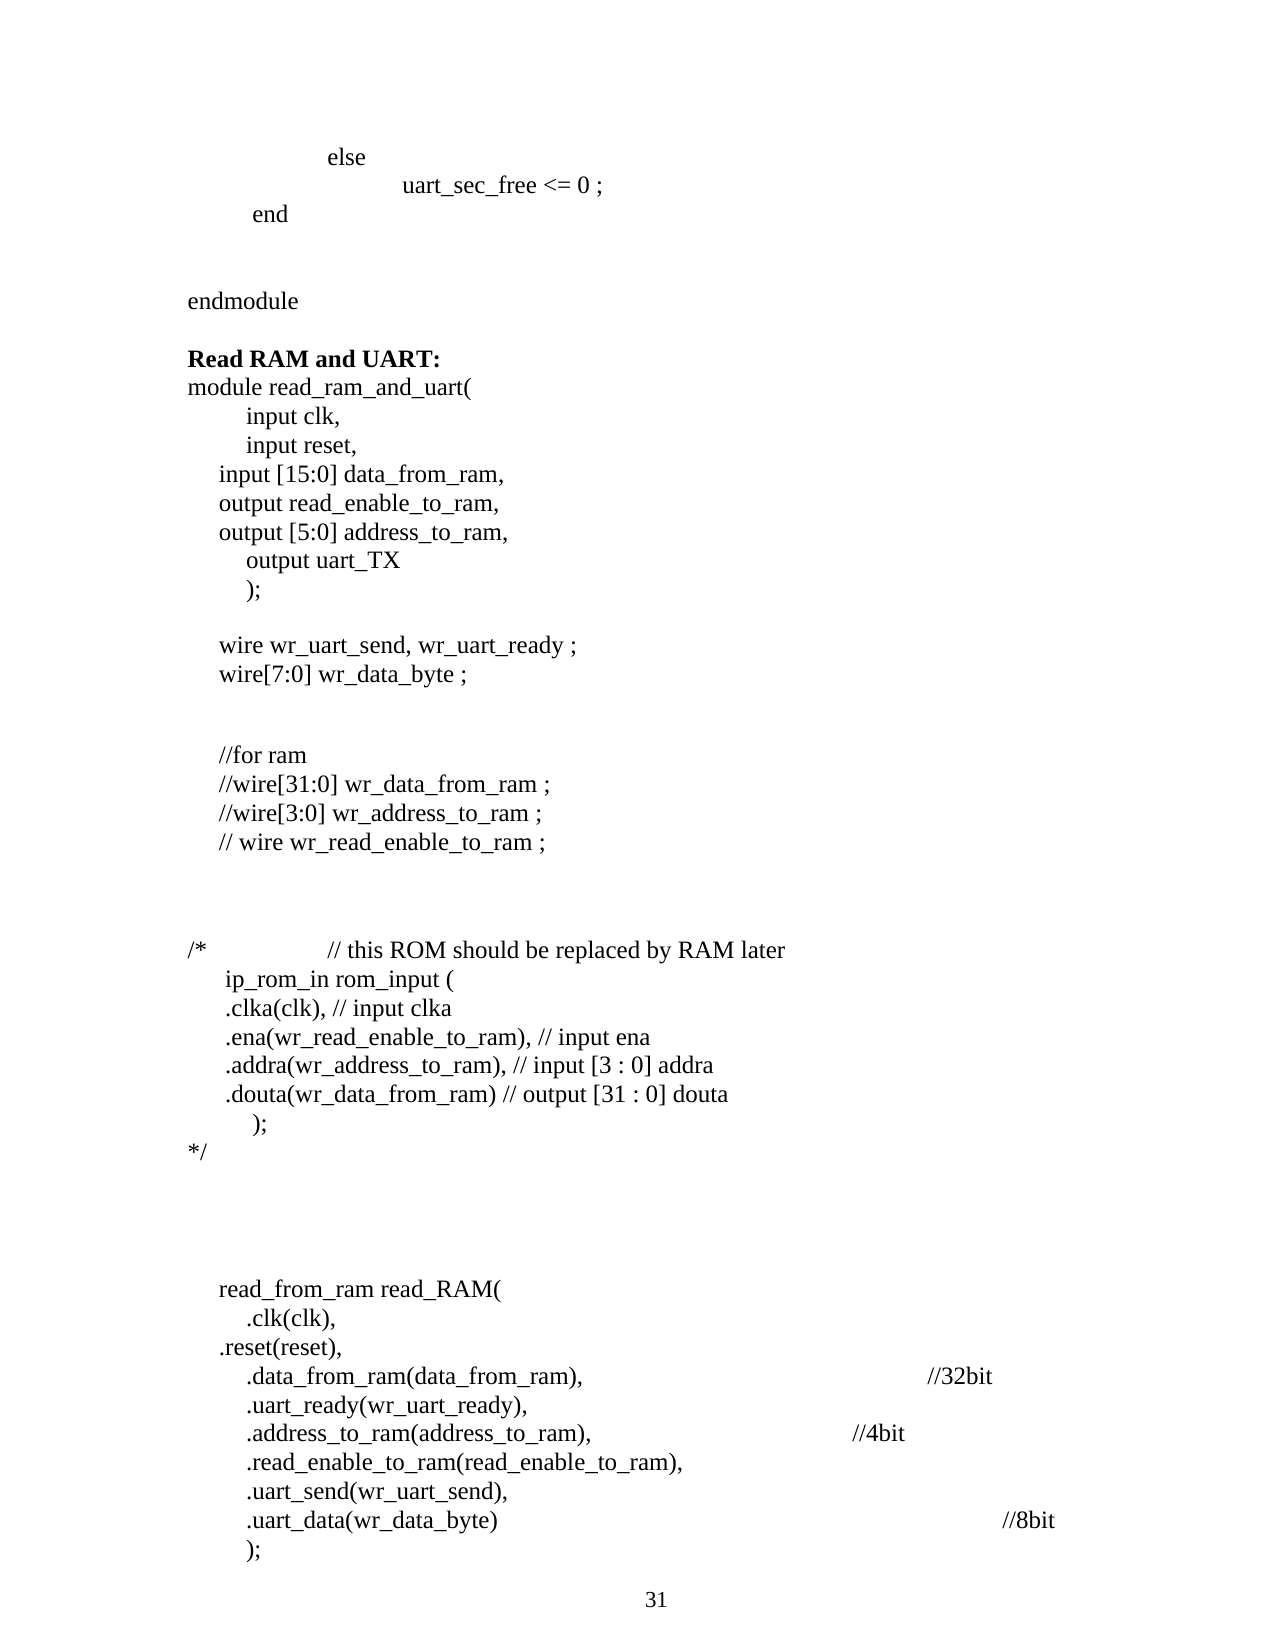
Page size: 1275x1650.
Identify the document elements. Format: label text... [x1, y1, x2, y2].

text // wire wr_read_enable_to_ram ; [187, 827, 1142, 856]
text module read_ram_and_uart( [187, 372, 1142, 401]
text .reset(reset), [187, 1332, 1142, 1361]
text end [187, 199, 1142, 228]
text .data_from_ram(data_from_ram), //32bit [187, 1361, 1142, 1389]
text input reset, [187, 430, 1142, 459]
text .address_to_ram(address_to_ram), //4bit [187, 1418, 1142, 1447]
text else [187, 142, 1142, 170]
text ); [187, 574, 1142, 603]
text Read RAM and UART: [187, 344, 1142, 372]
text read_from_ram read_RAM( [187, 1274, 1142, 1303]
text .clk(clk), [187, 1303, 1142, 1332]
text .addra(wr_address_to_ram), // input [3 : 0] addra [187, 1051, 1142, 1079]
text ip_rom_in rom_input ( [187, 964, 1142, 993]
text .uart_ready(wr_uart_ready), [187, 1390, 1142, 1418]
text /* // this ROM should be replaced by RAM later [187, 935, 1142, 964]
text .read_enable_to_ram(read_enable_to_ram), [187, 1447, 1142, 1476]
text */ [187, 1137, 1142, 1166]
text //for ram [187, 740, 1142, 769]
text ); [187, 1534, 1142, 1563]
text .uart_data(wr_data_byte) //8bit [187, 1505, 1142, 1534]
text //wire[3:0] wr_address_to_ram ; [187, 798, 1142, 827]
text input clk, [187, 401, 1142, 430]
text output uart_TX [187, 546, 1142, 574]
text .douta(wr_data_from_ram) // output [31 : 0] douta [187, 1079, 1142, 1108]
text output read_enable_to_ram, [187, 488, 1142, 517]
text endmodule [187, 286, 1142, 315]
text .uart_send(wr_uart_send), [187, 1476, 1142, 1505]
text wire wr_uart_send, wr_uart_ready ; [187, 630, 1142, 658]
text .ena(wr_read_enable_to_ram), // input ena [187, 1022, 1142, 1051]
text uart_sec_free <= 0 ; [187, 171, 1142, 199]
text //wire[31:0] wr_data_from_ram ; [187, 769, 1142, 798]
text .clka(clk), // input clka [187, 993, 1142, 1022]
text ); [187, 1108, 1142, 1137]
text input [15:0] data_from_ram, [187, 459, 1142, 488]
text output [5:0] address_to_ram, [187, 517, 1142, 546]
text wire[7:0] wr_data_byte ; [187, 659, 1142, 687]
